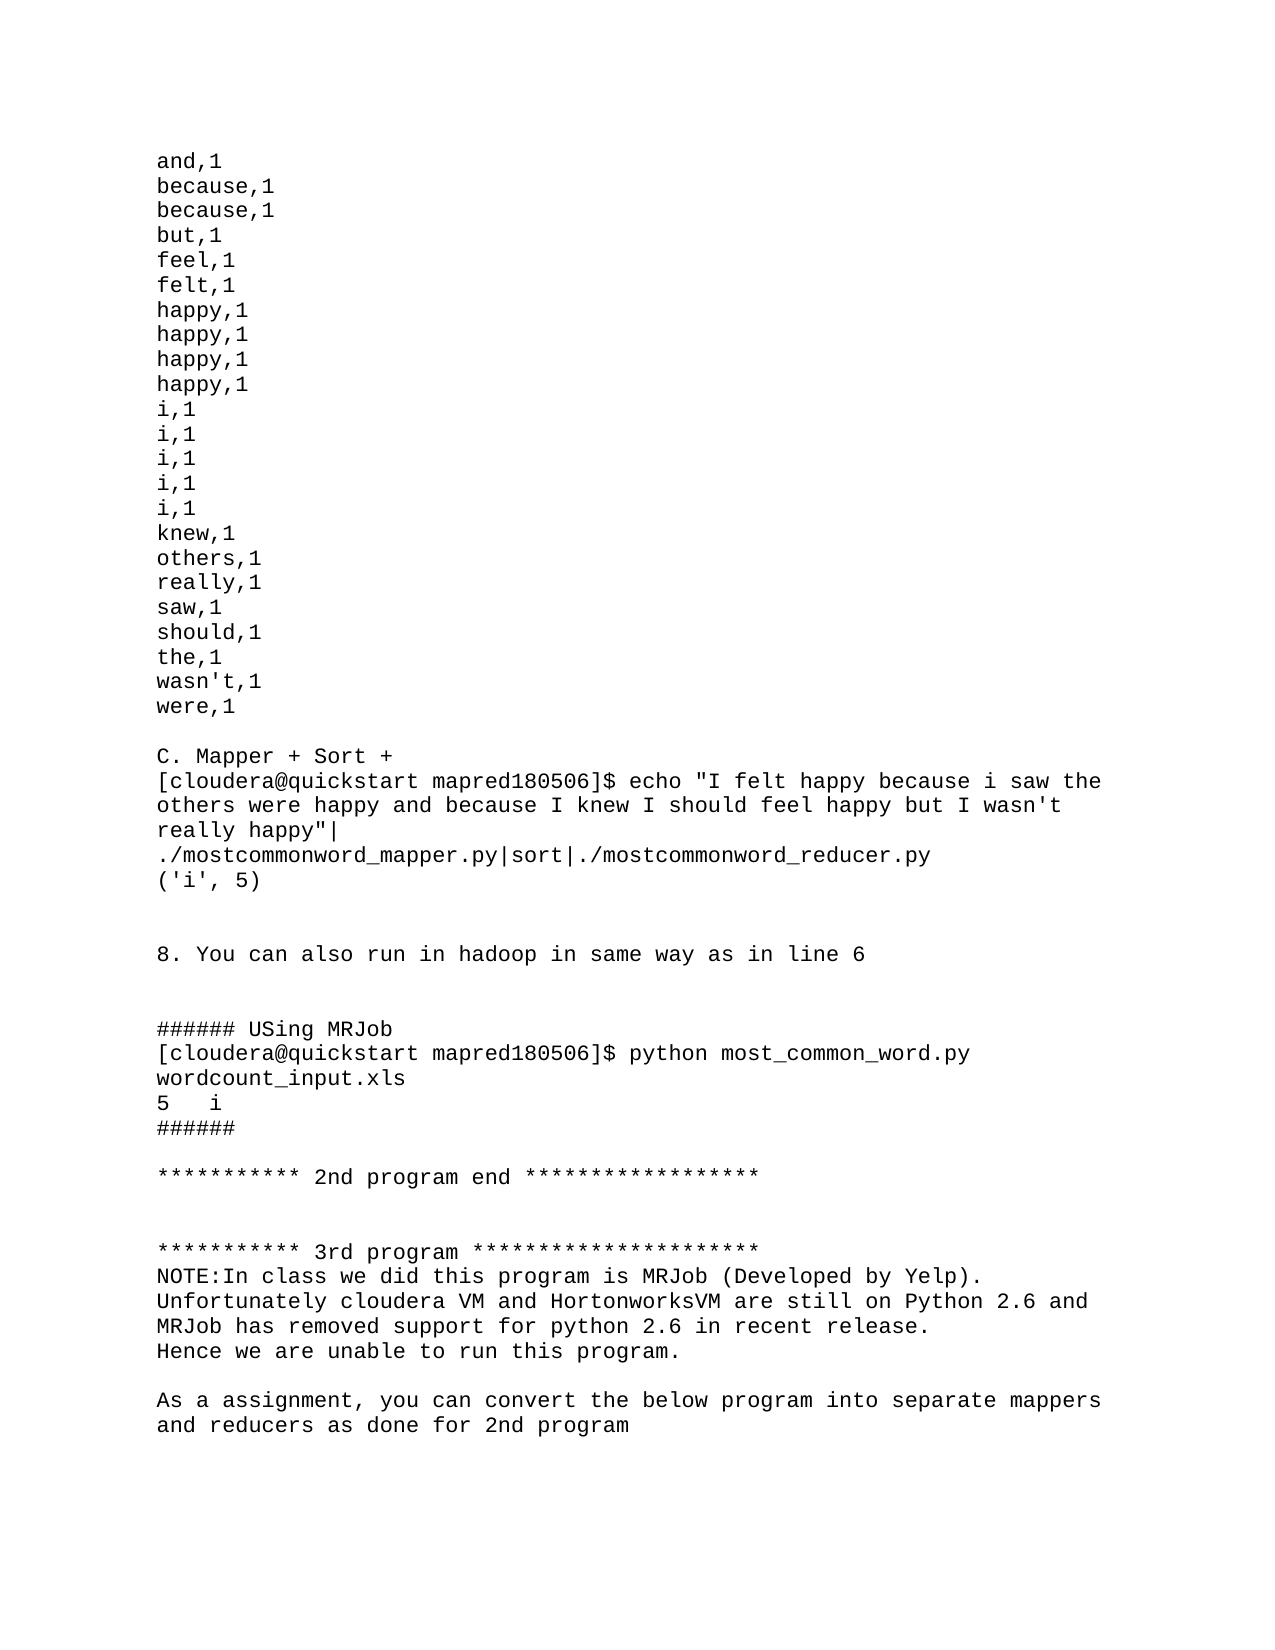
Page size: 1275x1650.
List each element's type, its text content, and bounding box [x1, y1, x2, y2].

text knew,1 [156, 522, 1118, 547]
text i,1 [156, 398, 1118, 423]
text 8. You can also run in hadoop in same way as in line 6 [156, 943, 1118, 968]
text because,1 [156, 199, 1118, 224]
text really,1 [156, 571, 1118, 596]
text NOTE:In class we did this program is MRJob (Developed by Yelp). Unfortunately cloudera VM and HortonworksVM are still on Python 2.6 and MRJob has removed support for python 2.6 in recent release. [156, 1266, 1118, 1340]
text the,1 [156, 646, 1118, 671]
text ###### USing MRJob [156, 1018, 1118, 1042]
text 5 i [156, 1092, 1118, 1117]
text because,1 [156, 175, 1118, 199]
text Hence we are unable to run this program. [156, 1340, 1118, 1365]
text C. Mapper + Sort + [156, 745, 1118, 770]
text i,1 [156, 447, 1118, 472]
text were,1 [156, 695, 1118, 720]
text and,1 [156, 150, 1118, 175]
text others,1 [156, 547, 1118, 571]
text should,1 [156, 621, 1118, 646]
text *********** 2nd program end ****************** [156, 1166, 1118, 1191]
text saw,1 [156, 596, 1118, 621]
text i,1 [156, 497, 1118, 522]
text feel,1 [156, 249, 1118, 274]
text i,1 [156, 472, 1118, 497]
text felt,1 [156, 274, 1118, 299]
text *********** 3rd program ********************** [156, 1241, 1118, 1266]
text As a assignment, you can convert the below program into separate mappers and reducers as done for 2nd program [156, 1389, 1118, 1439]
text [cloudera@quickstart mapred180506]$ python most_common_word.py wordcount_input.xls [156, 1042, 1118, 1092]
text i,1 [156, 423, 1118, 447]
text happy,1 [156, 323, 1118, 348]
text but,1 [156, 224, 1118, 249]
text ('i', 5) [156, 869, 1118, 894]
text happy,1 [156, 348, 1118, 373]
text ###### [156, 1117, 1118, 1142]
text wasn't,1 [156, 671, 1118, 695]
text happy,1 [156, 299, 1118, 323]
text happy,1 [156, 373, 1118, 398]
text [cloudera@quickstart mapred180506]$ echo "I felt happy because i saw the others were happy and because I knew I should feel happy but I wasn't really happy"| ./mostcommonword_mapper.py|sort|./mostcommonword_reducer.py [156, 770, 1118, 869]
